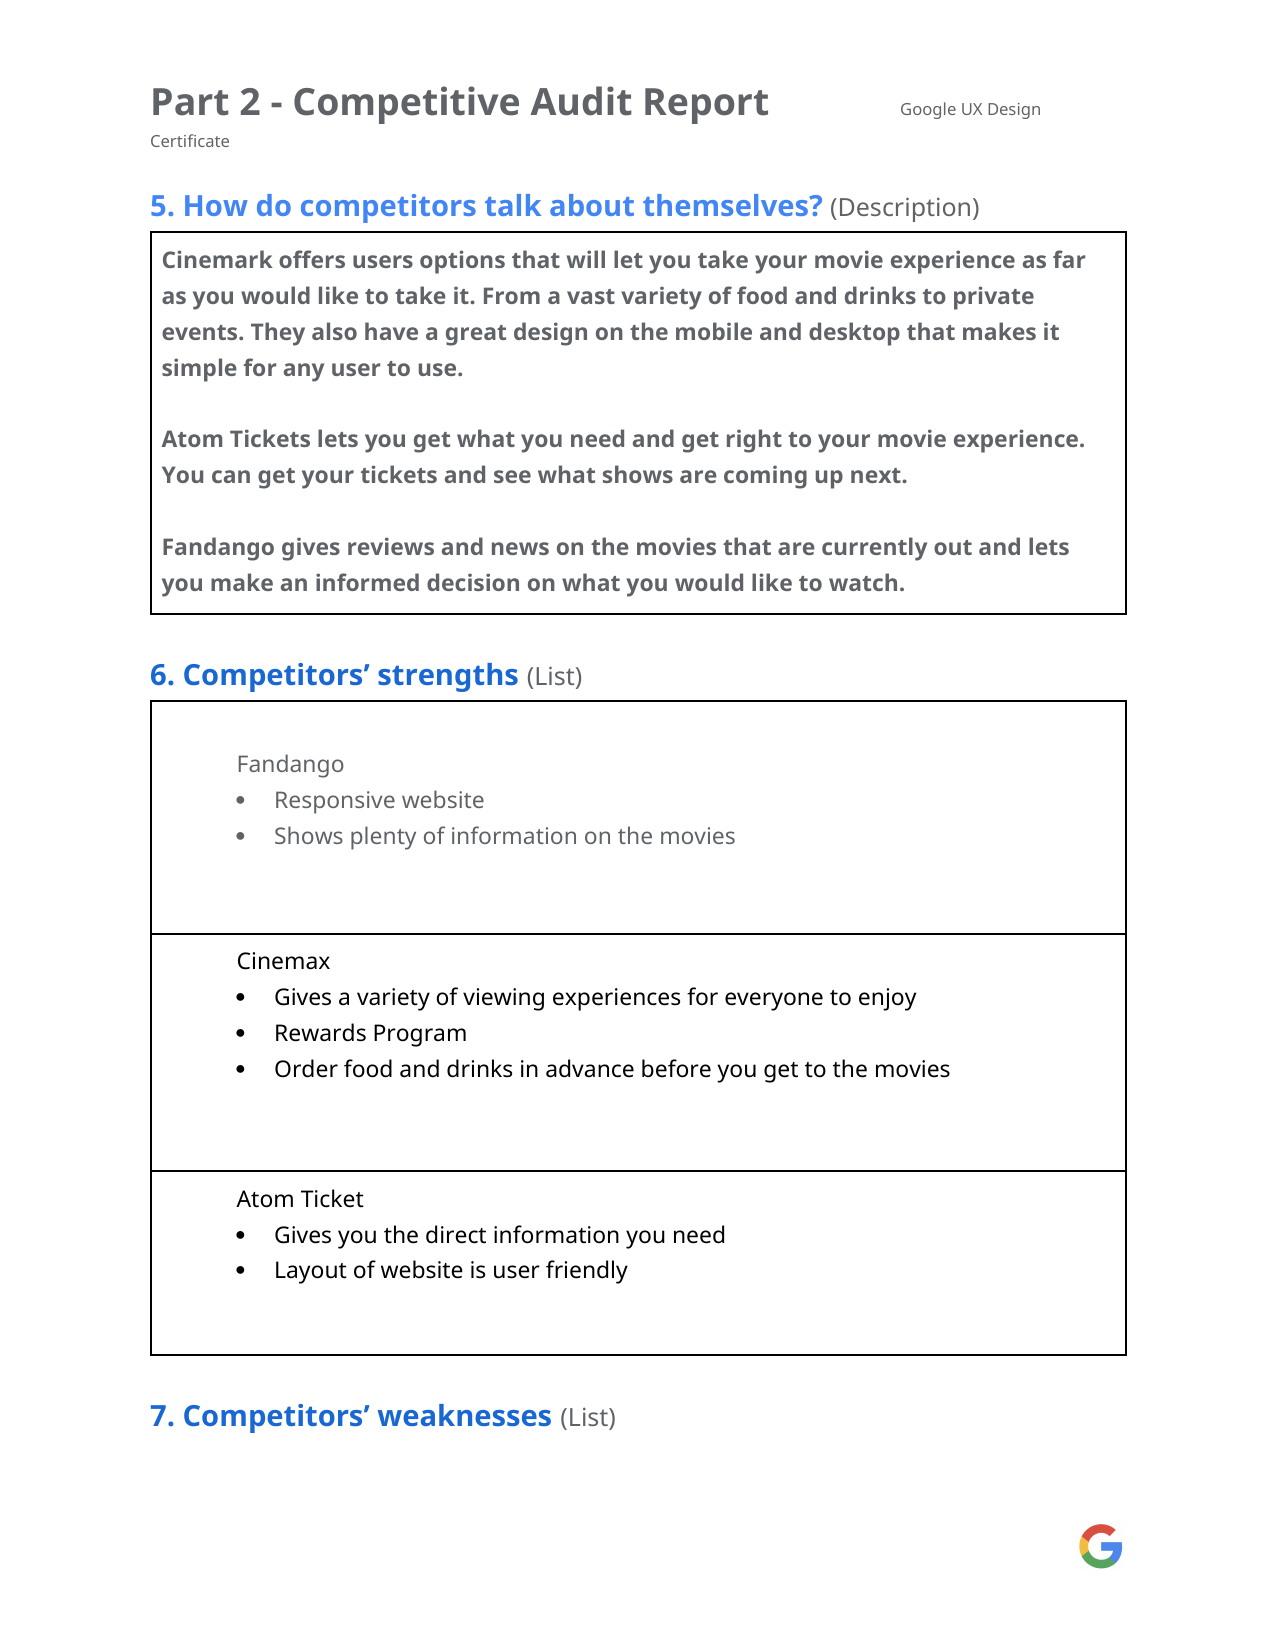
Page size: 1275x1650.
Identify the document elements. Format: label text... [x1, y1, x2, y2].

text 6. Competitors’ strengths (List) [150, 654, 1125, 694]
text 5. How do competitors talk about themselves? (Description) [150, 186, 1125, 225]
picture [1076, 1522, 1125, 1572]
table_header Cinemark offers users options that will let you take your movie experience as far as you would like to take it. From a vast variety of food and drinks to private events. They also have a great design on the mobile and desktop that makes it simple for any user to use. Atom Tickets lets you get what you need and get right to your movie experience. You can get your tickets and see what shows are coming up next. Fandango gives reviews and news on the movies that are currently out and lets you make an informed decision on what you would like to watch. [152, 233, 1125, 613]
table_cell Atom Ticket Gives you the direct information you need Layout of website is user friendly [152, 1172, 1125, 1354]
table_cell Cinemax Gives a variety of viewing experiences for everyone to enjoy Rewards Program Order food and drinks in advance before you get to the movies [152, 935, 1125, 1170]
text 7. Competitors’ weaknesses (List) [150, 1395, 1125, 1435]
table_header Fandango Responsive website Shows plenty of information on the movies [152, 702, 1125, 932]
